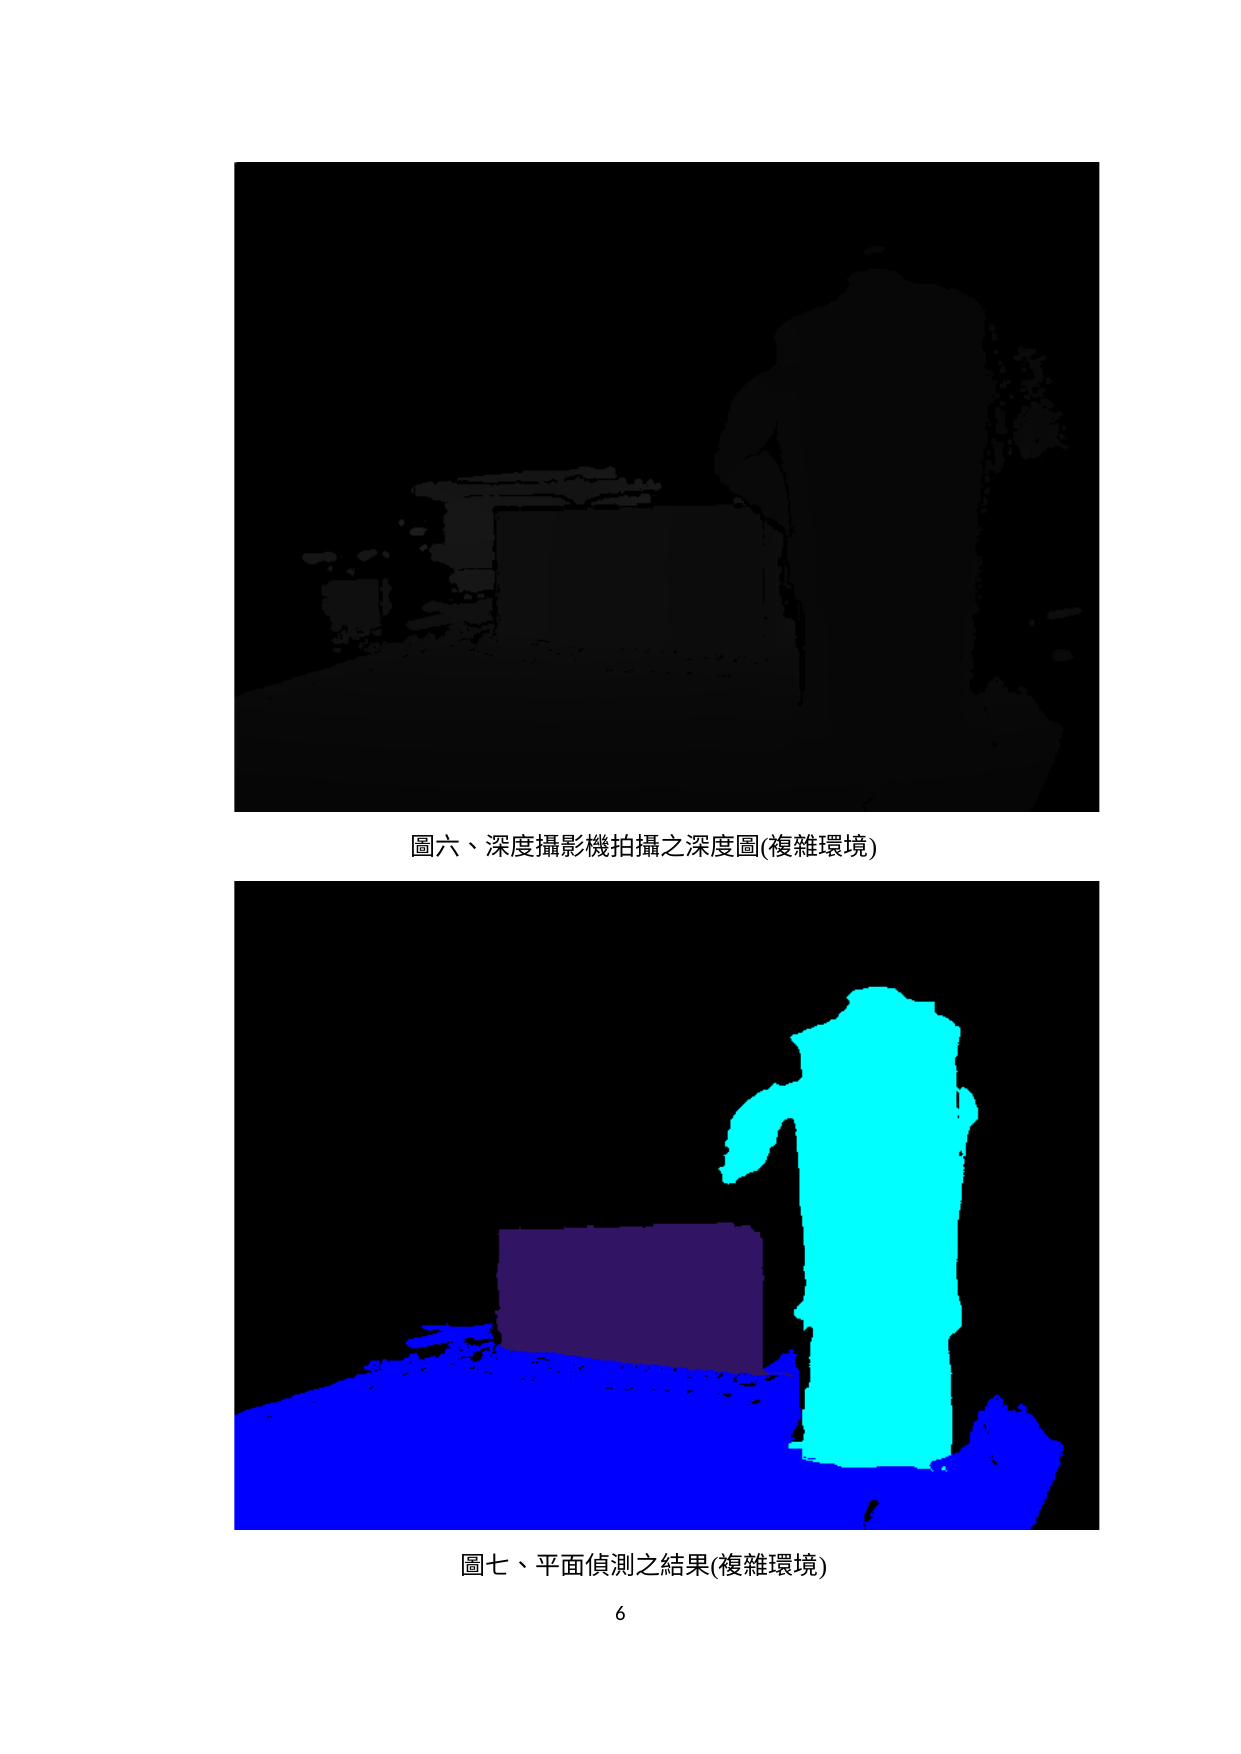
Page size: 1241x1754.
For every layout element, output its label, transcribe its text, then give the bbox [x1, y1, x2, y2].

text 圖六、深度攝影機拍攝之深度圖(複雜環境) [234, 827, 1053, 863]
picture [234, 881, 1100, 1530]
text 圖七、平面偵測之結果(複雜環境) [234, 1545, 1053, 1581]
picture [234, 162, 1100, 812]
